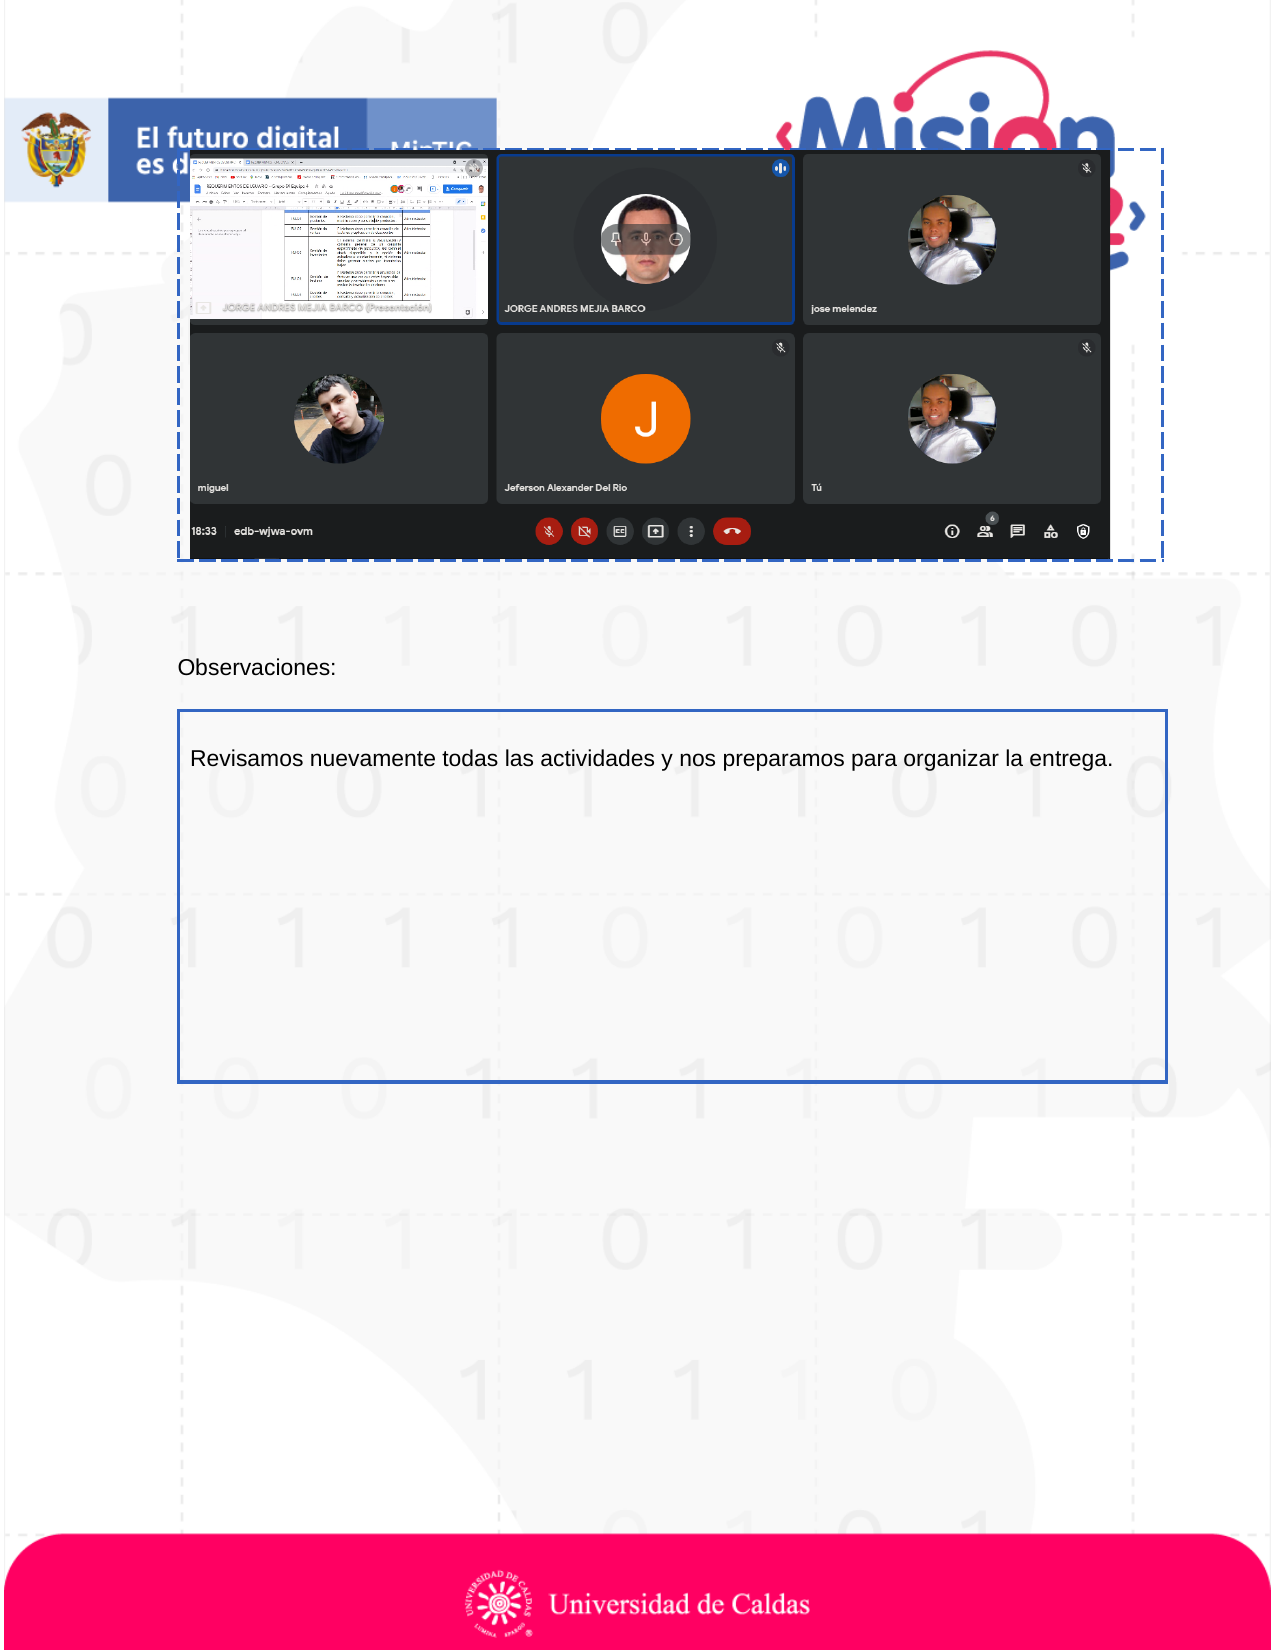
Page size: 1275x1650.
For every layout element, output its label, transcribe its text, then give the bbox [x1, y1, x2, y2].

table_header [1111, 148, 1162, 558]
table_header [179, 151, 190, 558]
text Observaciones: [177, 654, 1098, 680]
picture [4, 0, 1271, 1650]
table_header Revisamos nuevamente todas las actividades y nos preparamos para organizar la entrega. [180, 712, 1165, 1080]
